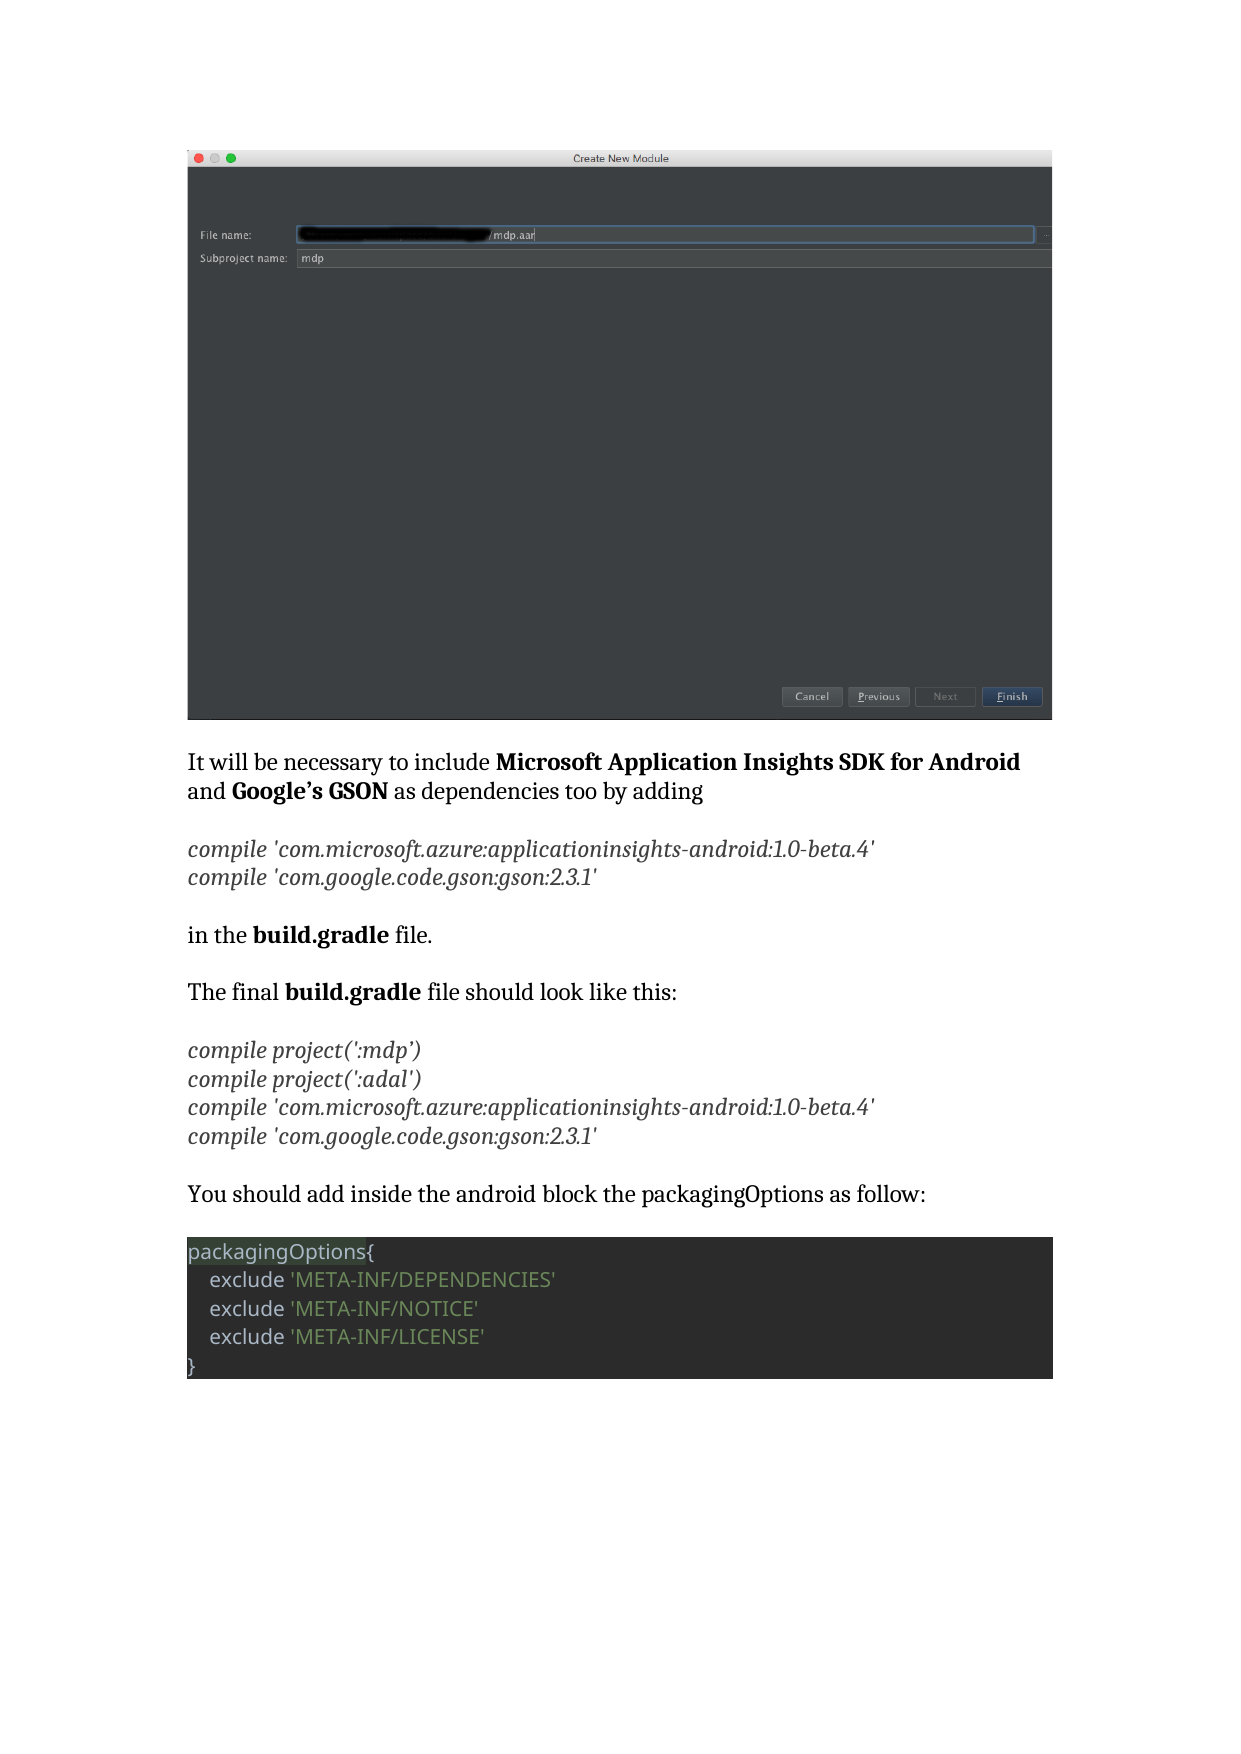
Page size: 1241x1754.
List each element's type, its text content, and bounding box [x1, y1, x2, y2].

text You should add inside the android block the packagingOptions as follow: [187, 1179, 1053, 1208]
text compile 'com.microsoft.azure:applicationinsights-android:1.0-beta.4' [187, 1093, 1053, 1122]
text It will be necessary to include Microsoft Application Insights SDK for Android and Google’s GSON as dependencies too by adding [187, 748, 1053, 806]
picture [187, 150, 1053, 720]
text compile 'com.google.code.gson:gson:2.3.1' [187, 863, 1053, 892]
text compile 'com.microsoft.azure:applicationinsights-android:1.0-beta.4' [187, 834, 1053, 863]
text compile project(':adal') [187, 1064, 1053, 1093]
text compile 'com.google.code.gson:gson:2.3.1' [187, 1122, 1053, 1151]
text in the build.gradle file. [187, 921, 1053, 949]
text The final build.gradle file should look like this: [187, 978, 1053, 1007]
text compile project(':mdp’) [187, 1036, 1053, 1064]
text packagingOptions{ exclude 'META-INF/DEPENDENCIES' exclude 'META-INF/NOTICE' exclude 'META-INF/LICENSE' } [187, 1237, 1053, 1379]
